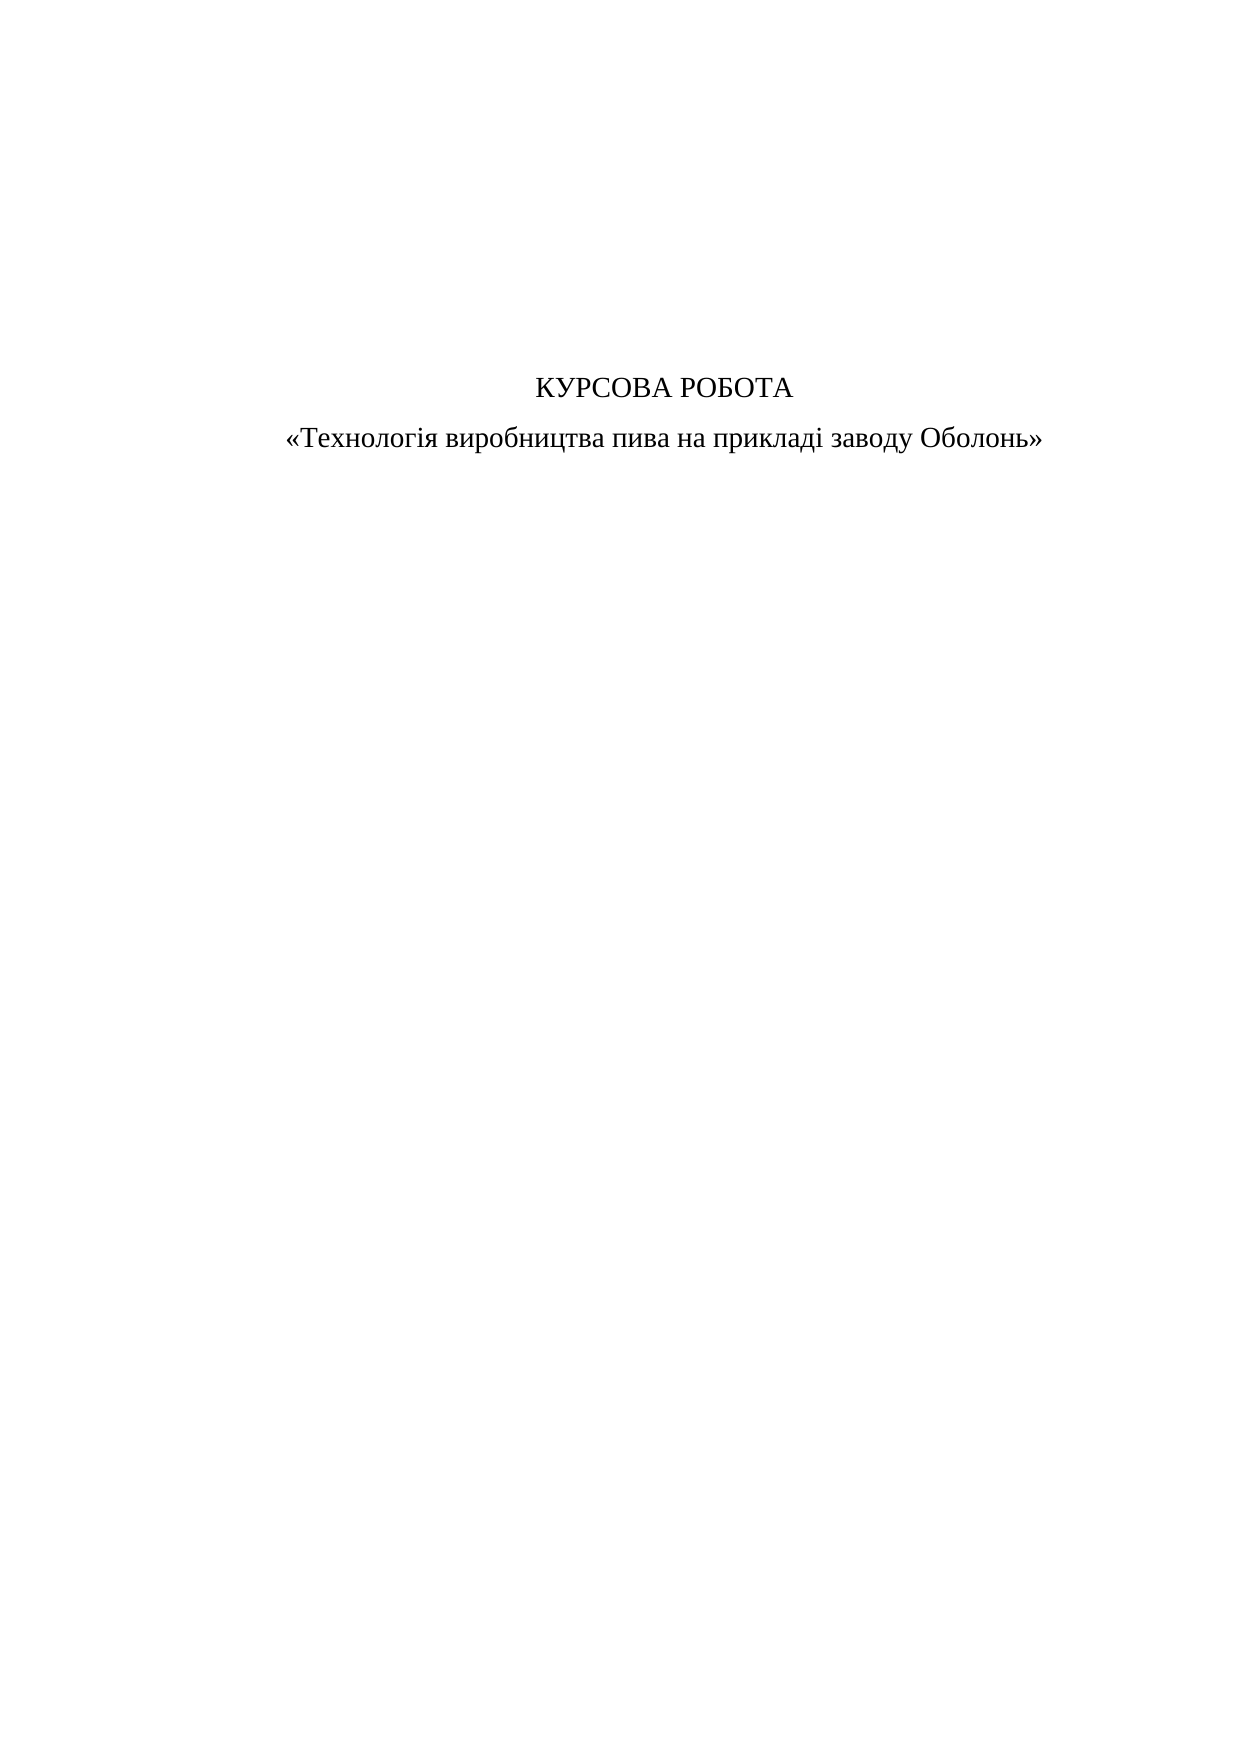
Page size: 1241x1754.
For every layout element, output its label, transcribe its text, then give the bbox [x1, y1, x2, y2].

text КУРСОВА РОБОТА [177, 370, 1152, 403]
text «Технологія виробництва пива на прикладі заводу Оболонь» [177, 420, 1152, 453]
